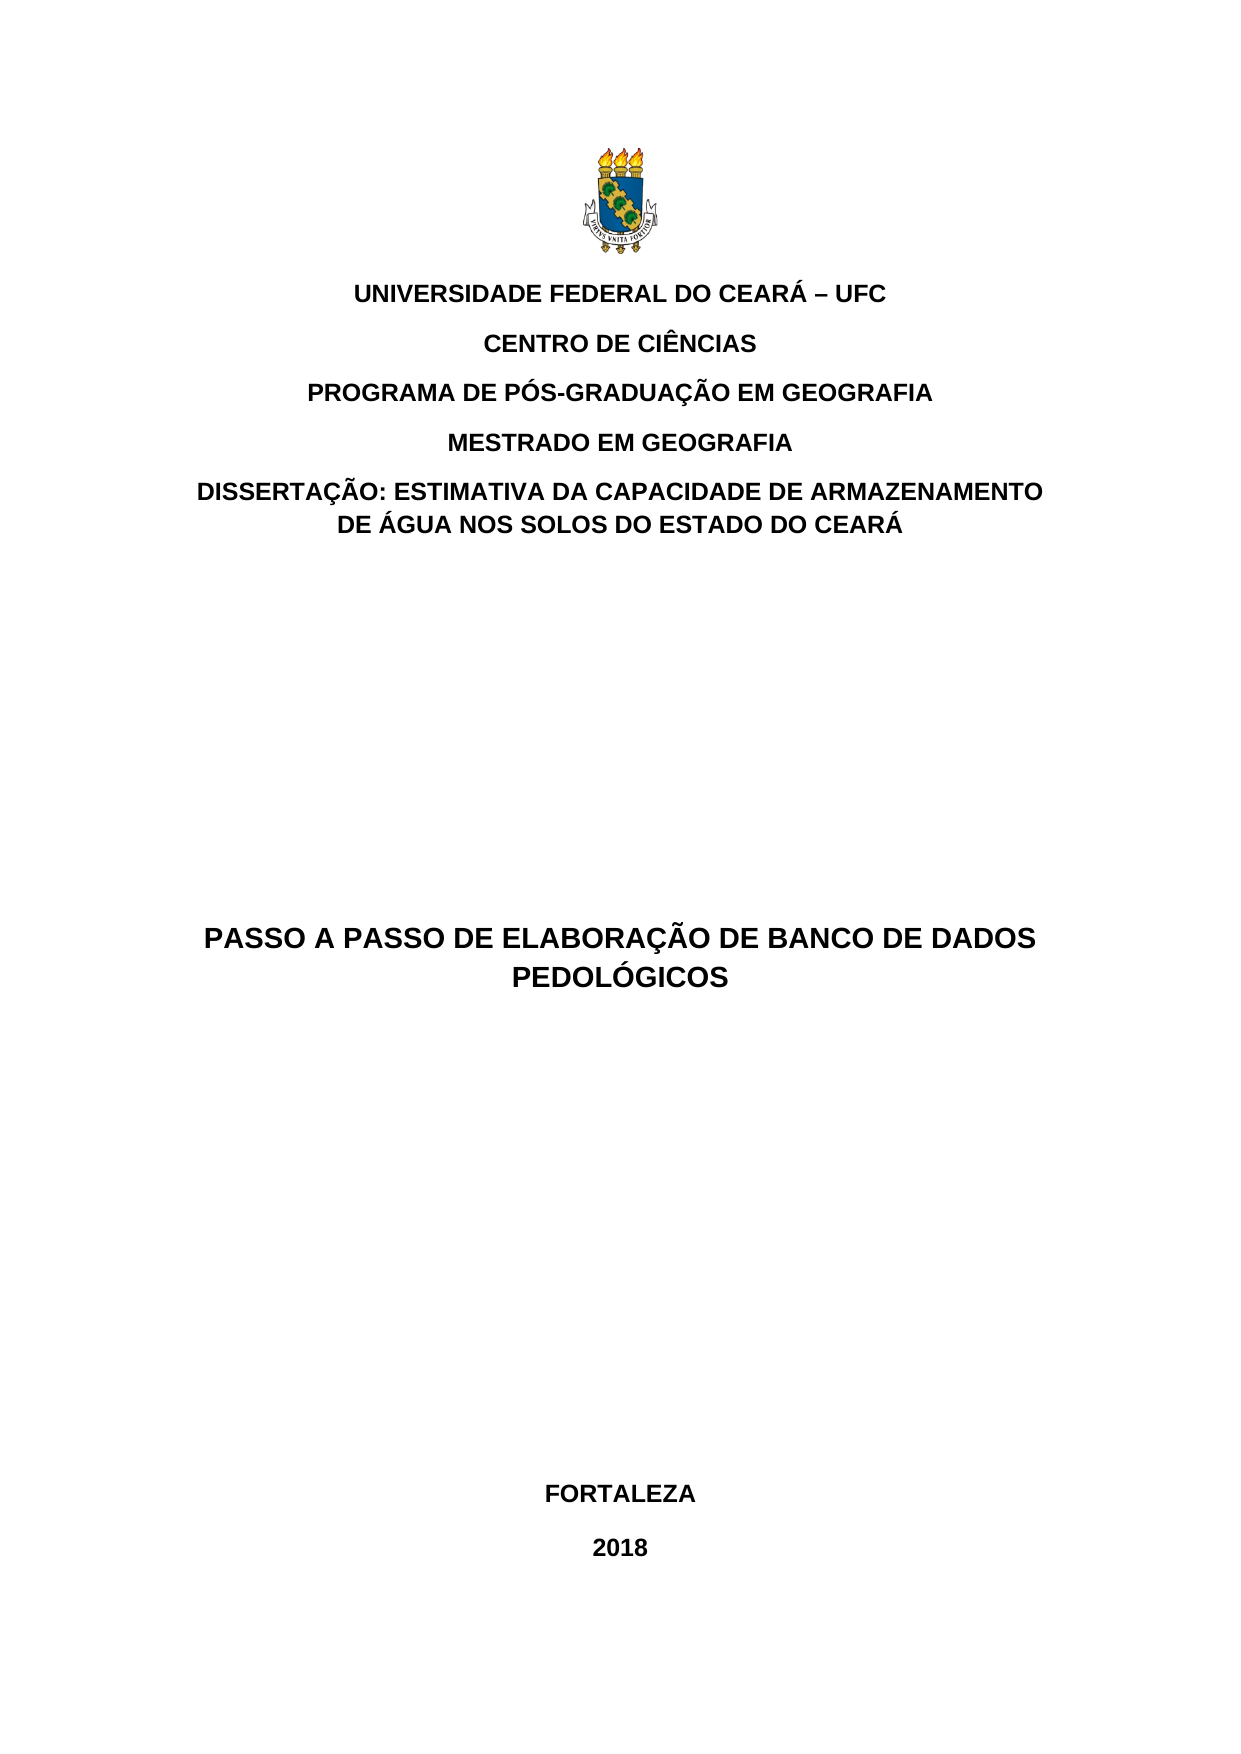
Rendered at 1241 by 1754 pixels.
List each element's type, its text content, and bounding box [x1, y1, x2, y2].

text MESTRADO EM GEOGRAFIA [177, 428, 1063, 456]
text UNIVERSIDADE FEDERAL DO CEARÁ – UFC [177, 279, 1063, 308]
text PROGRAMA DE PÓS-GRADUAÇÃO EM GEOGRAFIA [177, 378, 1063, 407]
text 2018 [177, 1533, 1063, 1561]
text CENTRO DE CIÊNCIAS [177, 328, 1063, 357]
picture [582, 147, 658, 254]
text FORTALEZA [177, 1479, 1063, 1507]
text DISSERTAÇÃO: ESTIMATIVA DA CAPACIDADE DE ARMAZENAMENTO DE ÁGUA NOS SOLOS DO ESTADO DO CEARÁ [177, 477, 1063, 539]
text PASSO A PASSO DE ELABORAÇÃO DE BANCO DE DADOS PEDOLÓGICOS [177, 921, 1063, 993]
